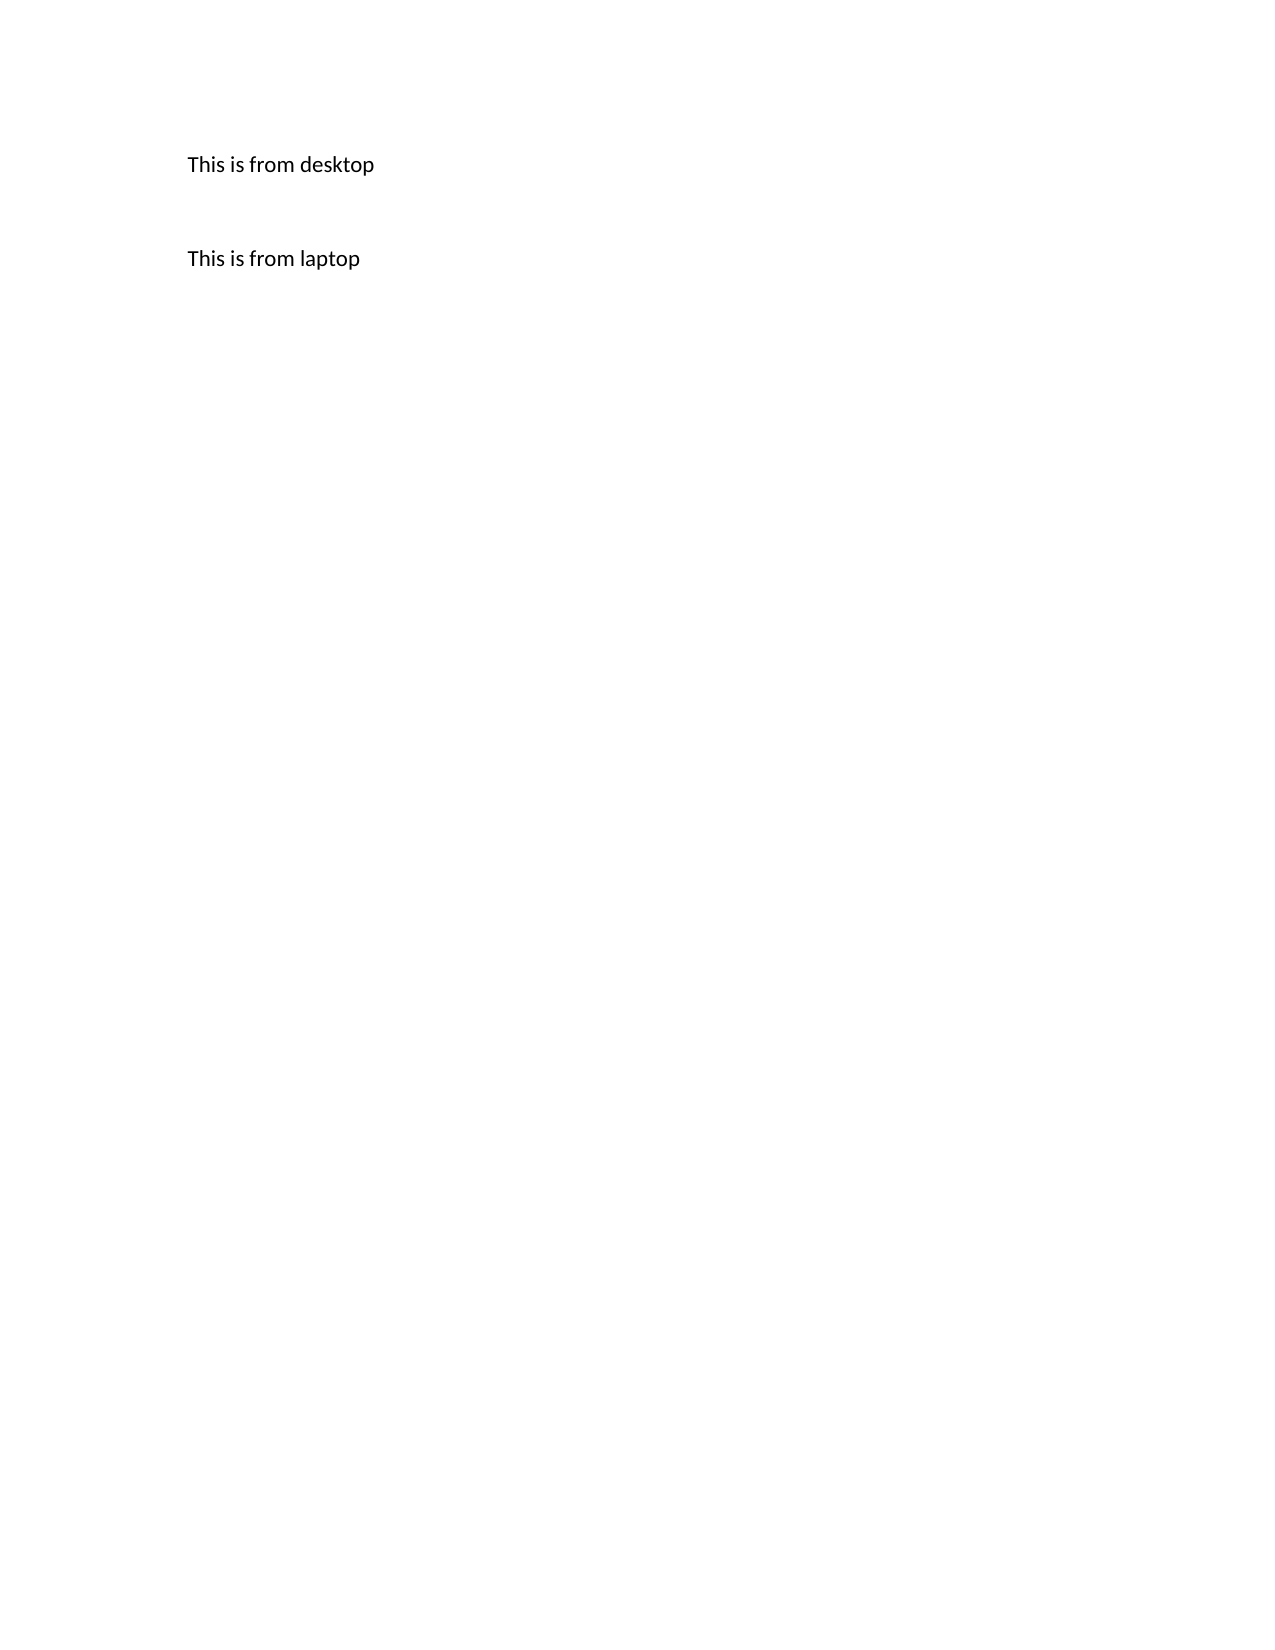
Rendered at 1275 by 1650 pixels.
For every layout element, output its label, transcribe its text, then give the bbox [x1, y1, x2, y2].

text This is from laptop [187, 244, 1087, 272]
text This is from desktop [187, 150, 1087, 178]
